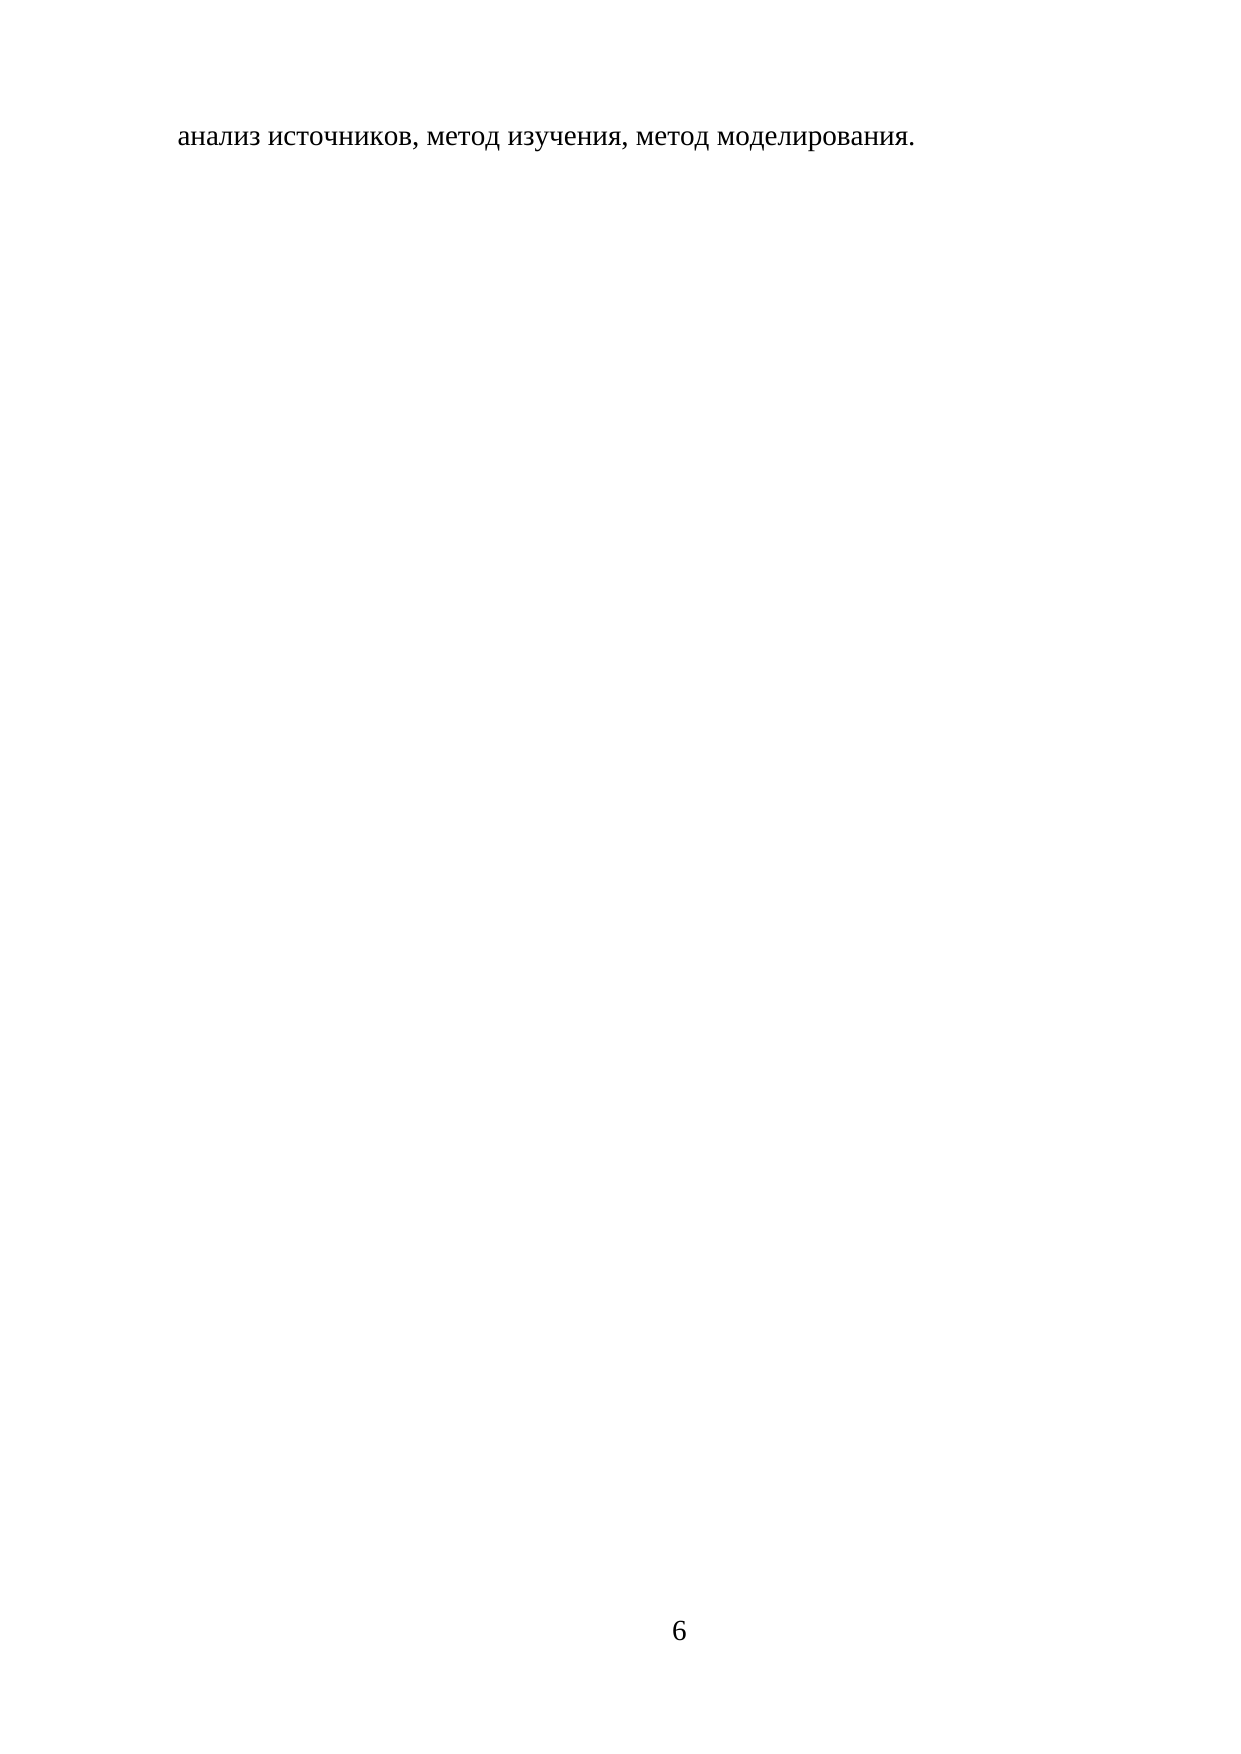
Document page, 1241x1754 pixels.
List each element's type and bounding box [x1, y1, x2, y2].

text [177, 118, 1181, 152]
